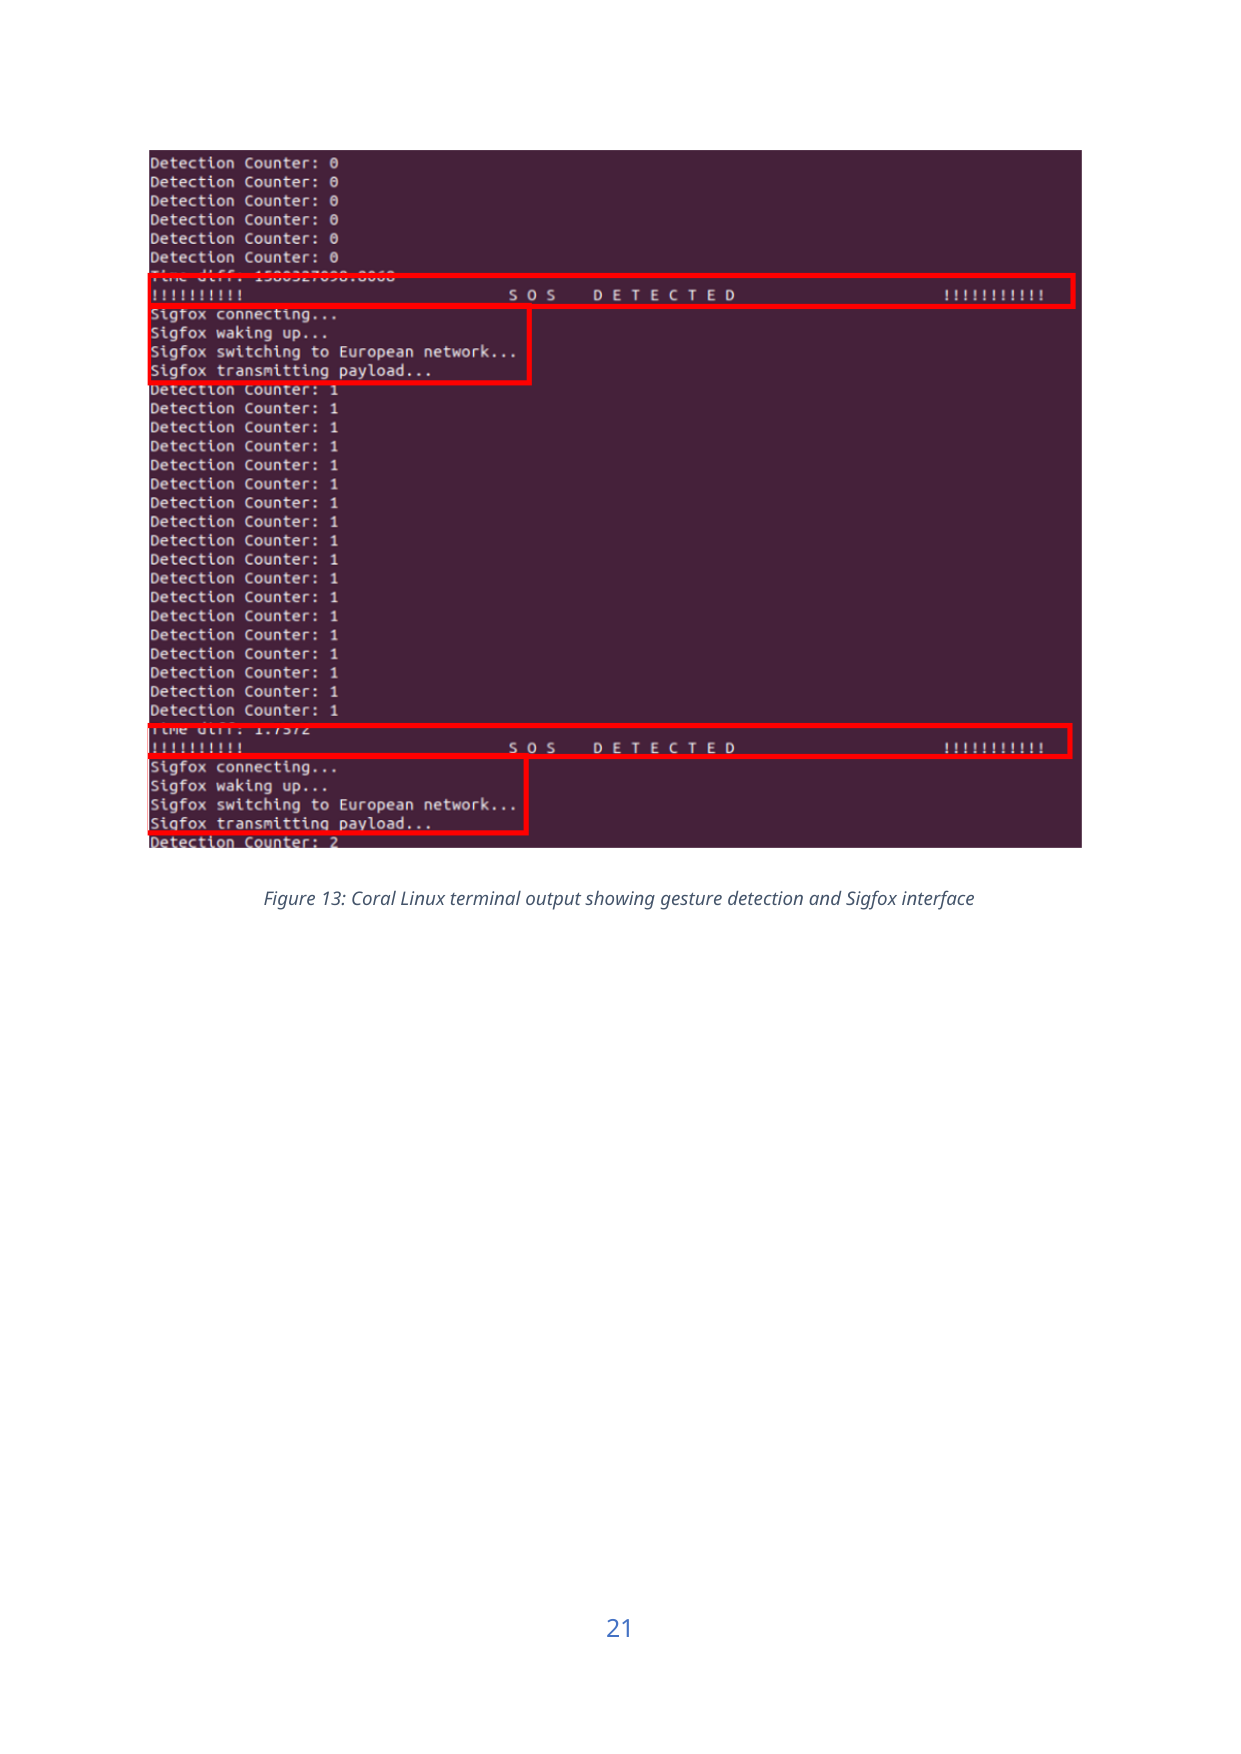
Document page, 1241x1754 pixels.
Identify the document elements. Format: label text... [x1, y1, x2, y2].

text Figure 13: Coral Linux terminal output showing gesture detection and Sigfox interface [148, 885, 1093, 911]
picture [147, 147, 1087, 852]
